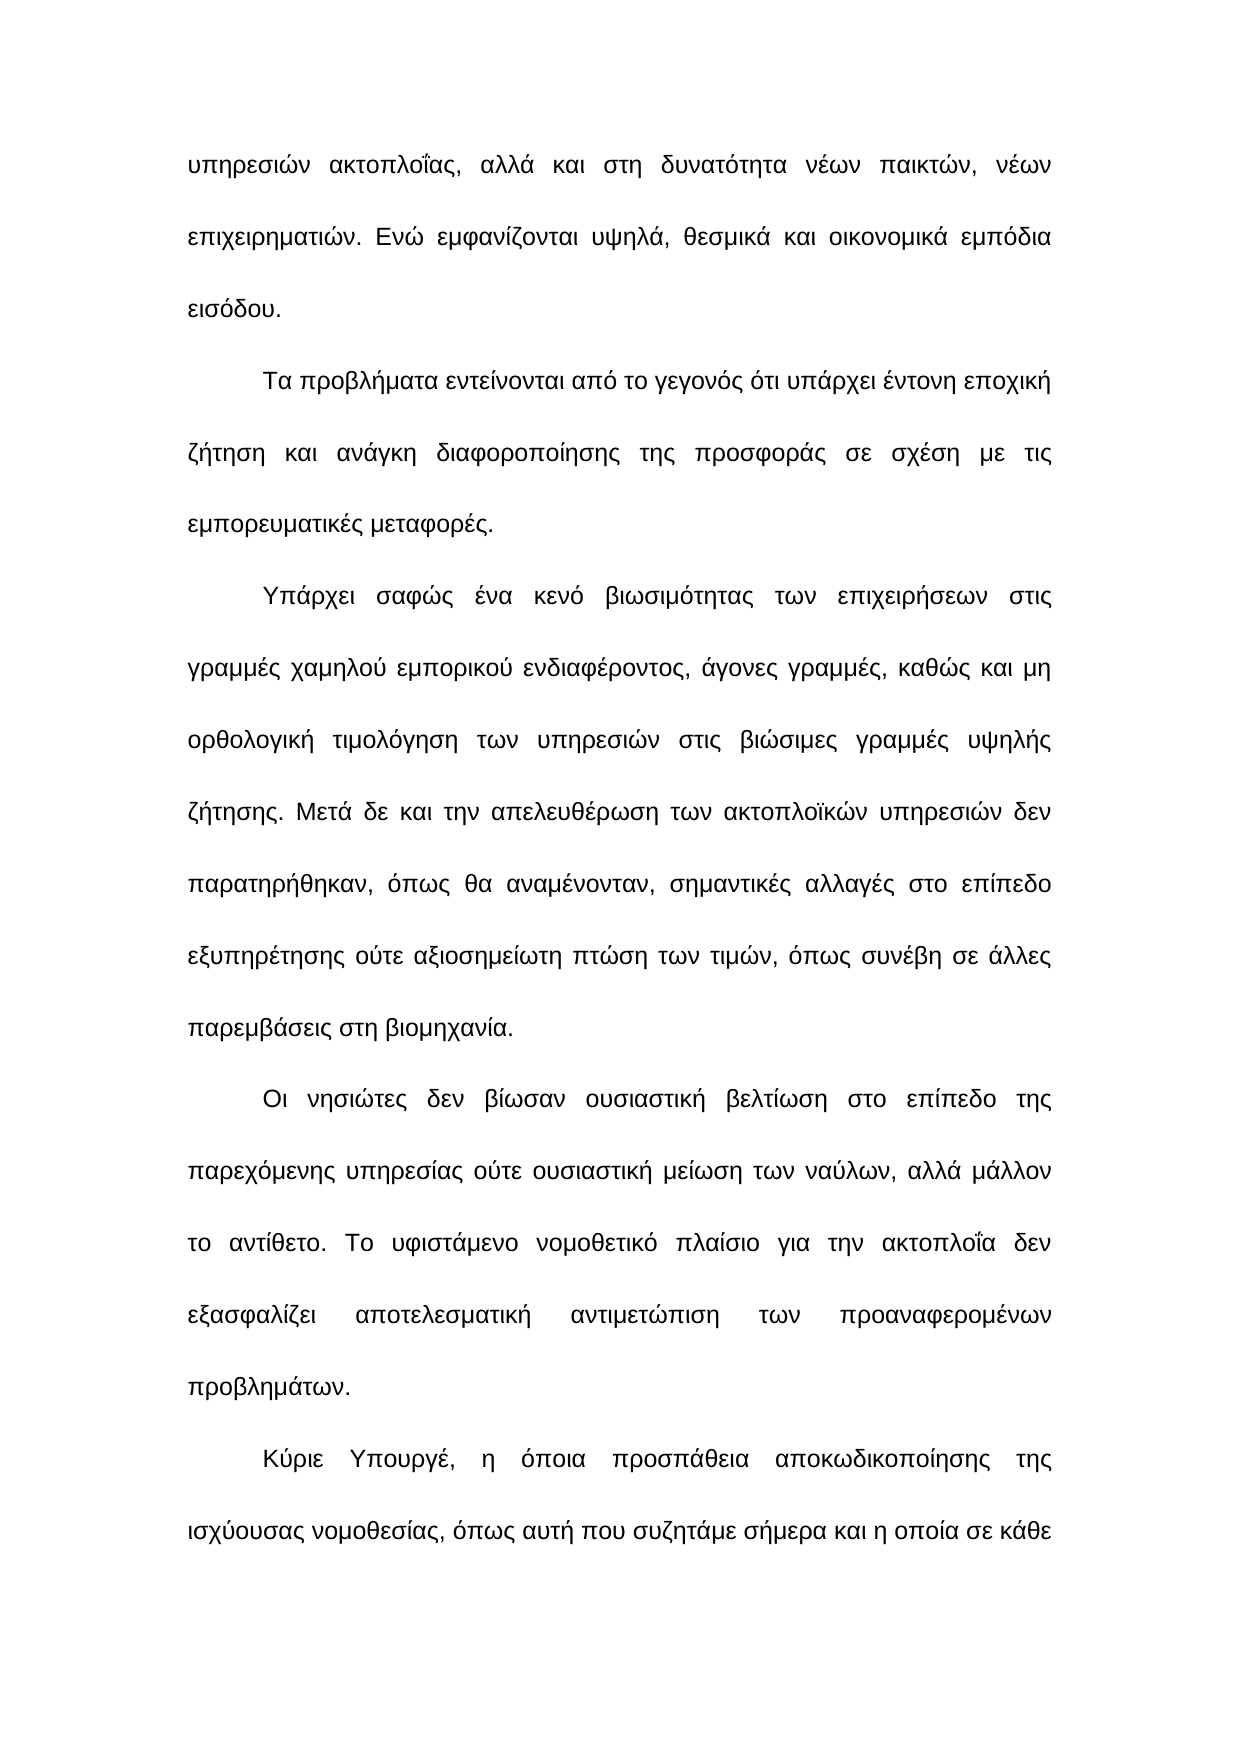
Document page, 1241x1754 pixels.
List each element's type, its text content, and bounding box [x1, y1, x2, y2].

text Υπάρχει σαφώς ένα κενό βιωσιμότητας των επιχειρήσεων στις γραμμές χαμηλού εμπορικού ενδιαφέροντος, άγονες γραμμές, καθώς και μη ορθολογική τιμολόγηση των υπηρεσιών στις βιώσιμες γραμμές υψηλής ζήτησης. Μετά δε και την απελευθέρωση των ακτοπλοϊκών υπηρεσιών δεν παρατηρήθηκαν, όπως θα αναμένονταν, σημαντικές αλλαγές στο επίπεδο εξυπηρέτησης ούτε αξιοσημείωτη πτώση των τιμών, όπως συνέβη σε άλλες παρεμβάσεις στη βιομηχανία. [187, 581, 1053, 1041]
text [187, 150, 1053, 322]
text Τα προβλήματα εντείνονται από το γεγονός ότι υπάρχει έντονη εποχική ζήτηση και ανάγκη διαφοροποίησης της προσφοράς σε σχέση με τις εμπορευματικές μεταφορές. [187, 366, 1053, 538]
text Οι νησιώτες δεν βίωσαν ουσιαστική βελτίωση στο επίπεδο της παρεχόμενης υπηρεσίας ούτε ουσιαστική μείωση των ναύλων, αλλά μάλλον το αντίθετο. Το υφιστάμενο νομοθετικό πλαίσιο για την ακτοπλοΐα δεν εξασφαλίζει αποτελεσματική αντιμετώπιση των προαναφερομένων προβλημάτων. [187, 1084, 1053, 1401]
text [187, 1444, 1053, 1544]
